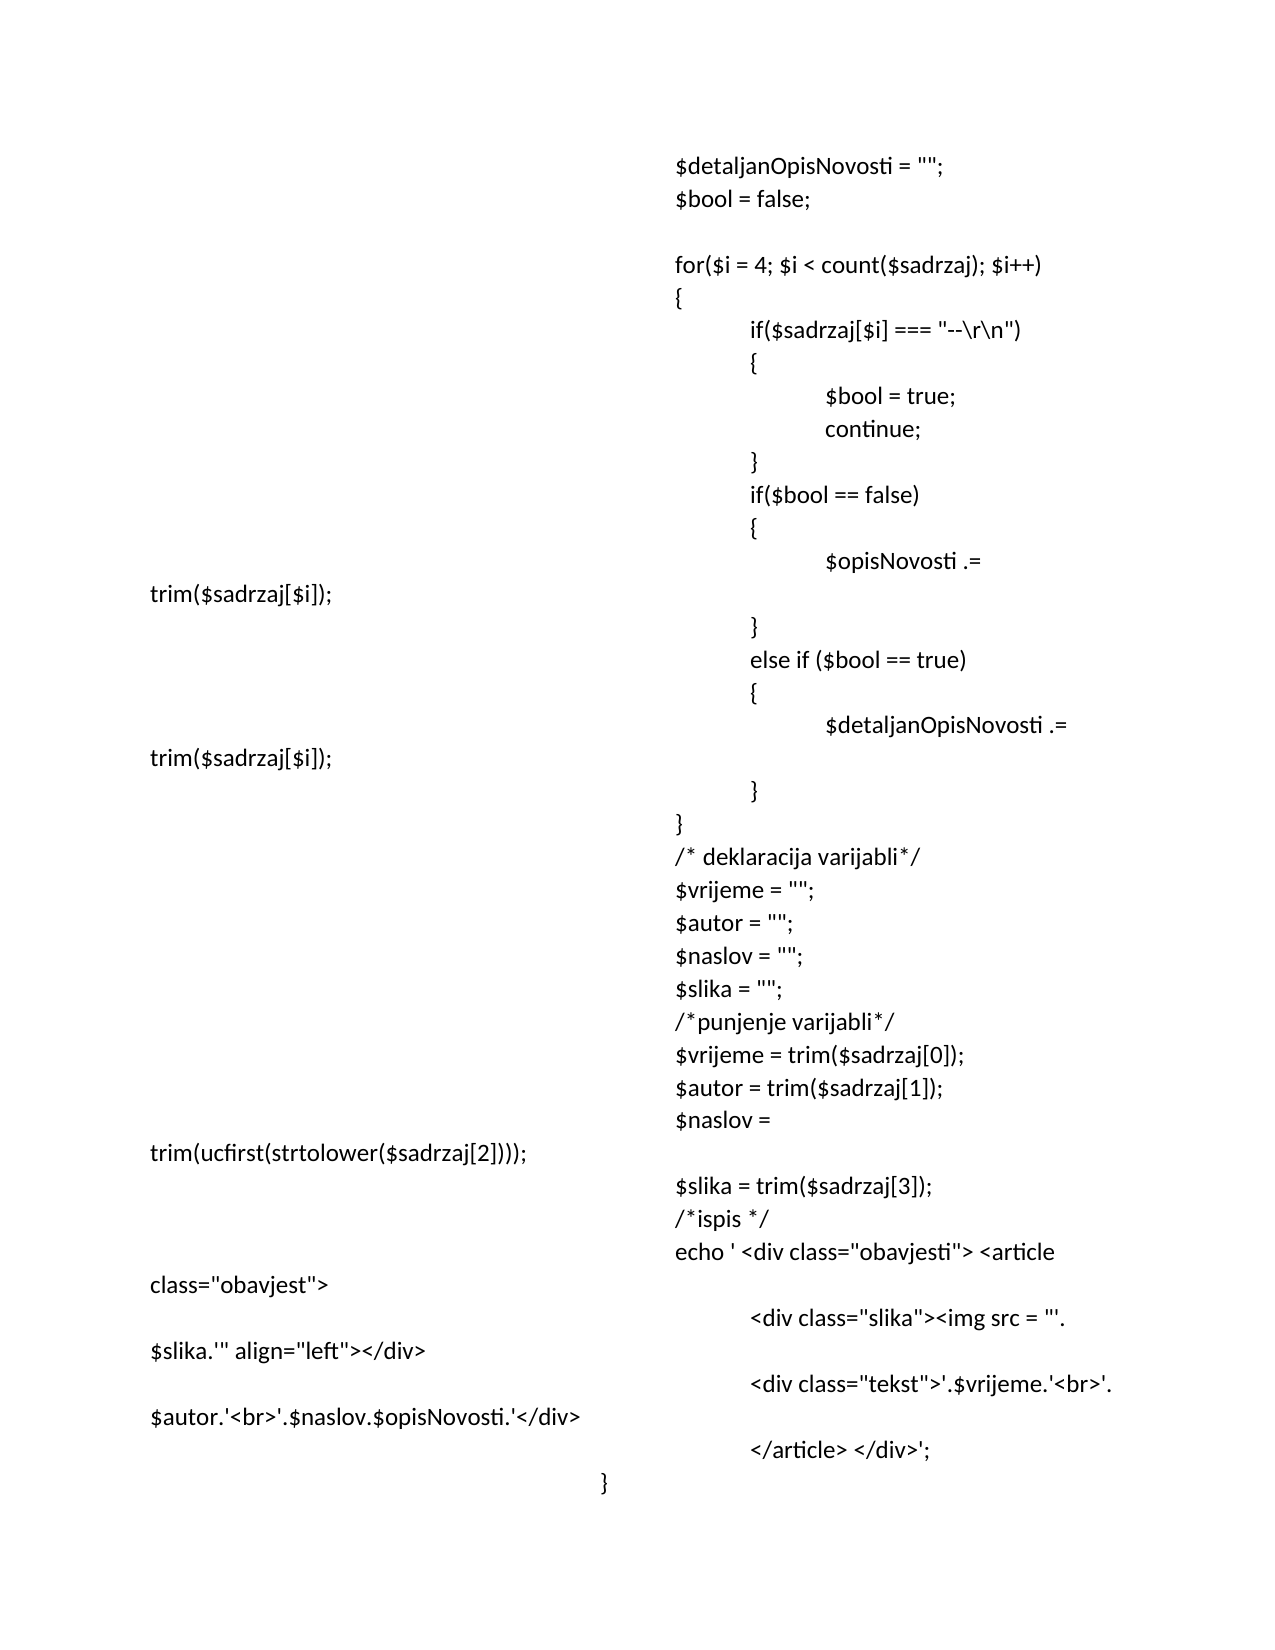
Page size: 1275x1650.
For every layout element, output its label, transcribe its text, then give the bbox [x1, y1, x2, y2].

text /*punjenje varijabli*/ [150, 1006, 1125, 1036]
text $vrijeme = trim($sadrzaj[0]); [150, 1039, 1125, 1069]
text echo ' <div class="obavjesti"> <article class="obavjest"> [150, 1236, 1125, 1300]
text } [150, 1467, 1125, 1497]
text else if ($bool == true) [150, 644, 1125, 674]
text <div class="tekst">'.$vrijeme.'<br>'.$autor.'<br>'.$naslov.$opisNovosti.'</div> [150, 1368, 1125, 1431]
text if($bool == false) [150, 479, 1125, 510]
text { [150, 512, 1125, 543]
text } [150, 446, 1125, 477]
text $opisNovosti .= trim($sadrzaj[$i]); [150, 545, 1125, 608]
text $autor = ""; [150, 907, 1125, 938]
text $naslov = trim(ucfirst(strtolower($sadrzaj[2]))); [150, 1104, 1125, 1168]
text </article> </div>'; [150, 1434, 1125, 1464]
text /* deklaracija varijabli*/ [150, 841, 1125, 872]
text $slika = ""; [150, 973, 1125, 1003]
text { [150, 347, 1125, 378]
text for($i = 4; $i < count($sadrzaj); $i++) [150, 249, 1125, 279]
text $naslov = ""; [150, 940, 1125, 971]
text continue; [150, 413, 1125, 444]
text } [150, 775, 1125, 806]
text { [150, 282, 1125, 312]
text } [150, 808, 1125, 839]
text /*ispis */ [150, 1203, 1125, 1234]
text if($sadrzaj[$i] === "--\r\n") [150, 314, 1125, 345]
text <div class="slika"><img src = "'.$slika.'" align="left"></div> [150, 1302, 1125, 1366]
text $bool = false; [150, 183, 1125, 213]
text $slika = trim($sadrzaj[3]); [150, 1170, 1125, 1201]
text $detaljanOpisNovosti .= trim($sadrzaj[$i]); [150, 709, 1125, 773]
text } [150, 611, 1125, 641]
text $detaljanOpisNovosti = ""; [150, 150, 1125, 181]
text $bool = true; [150, 380, 1125, 411]
text $autor = trim($sadrzaj[1]); [150, 1072, 1125, 1102]
text { [150, 677, 1125, 707]
text $vrijeme = ""; [150, 874, 1125, 905]
